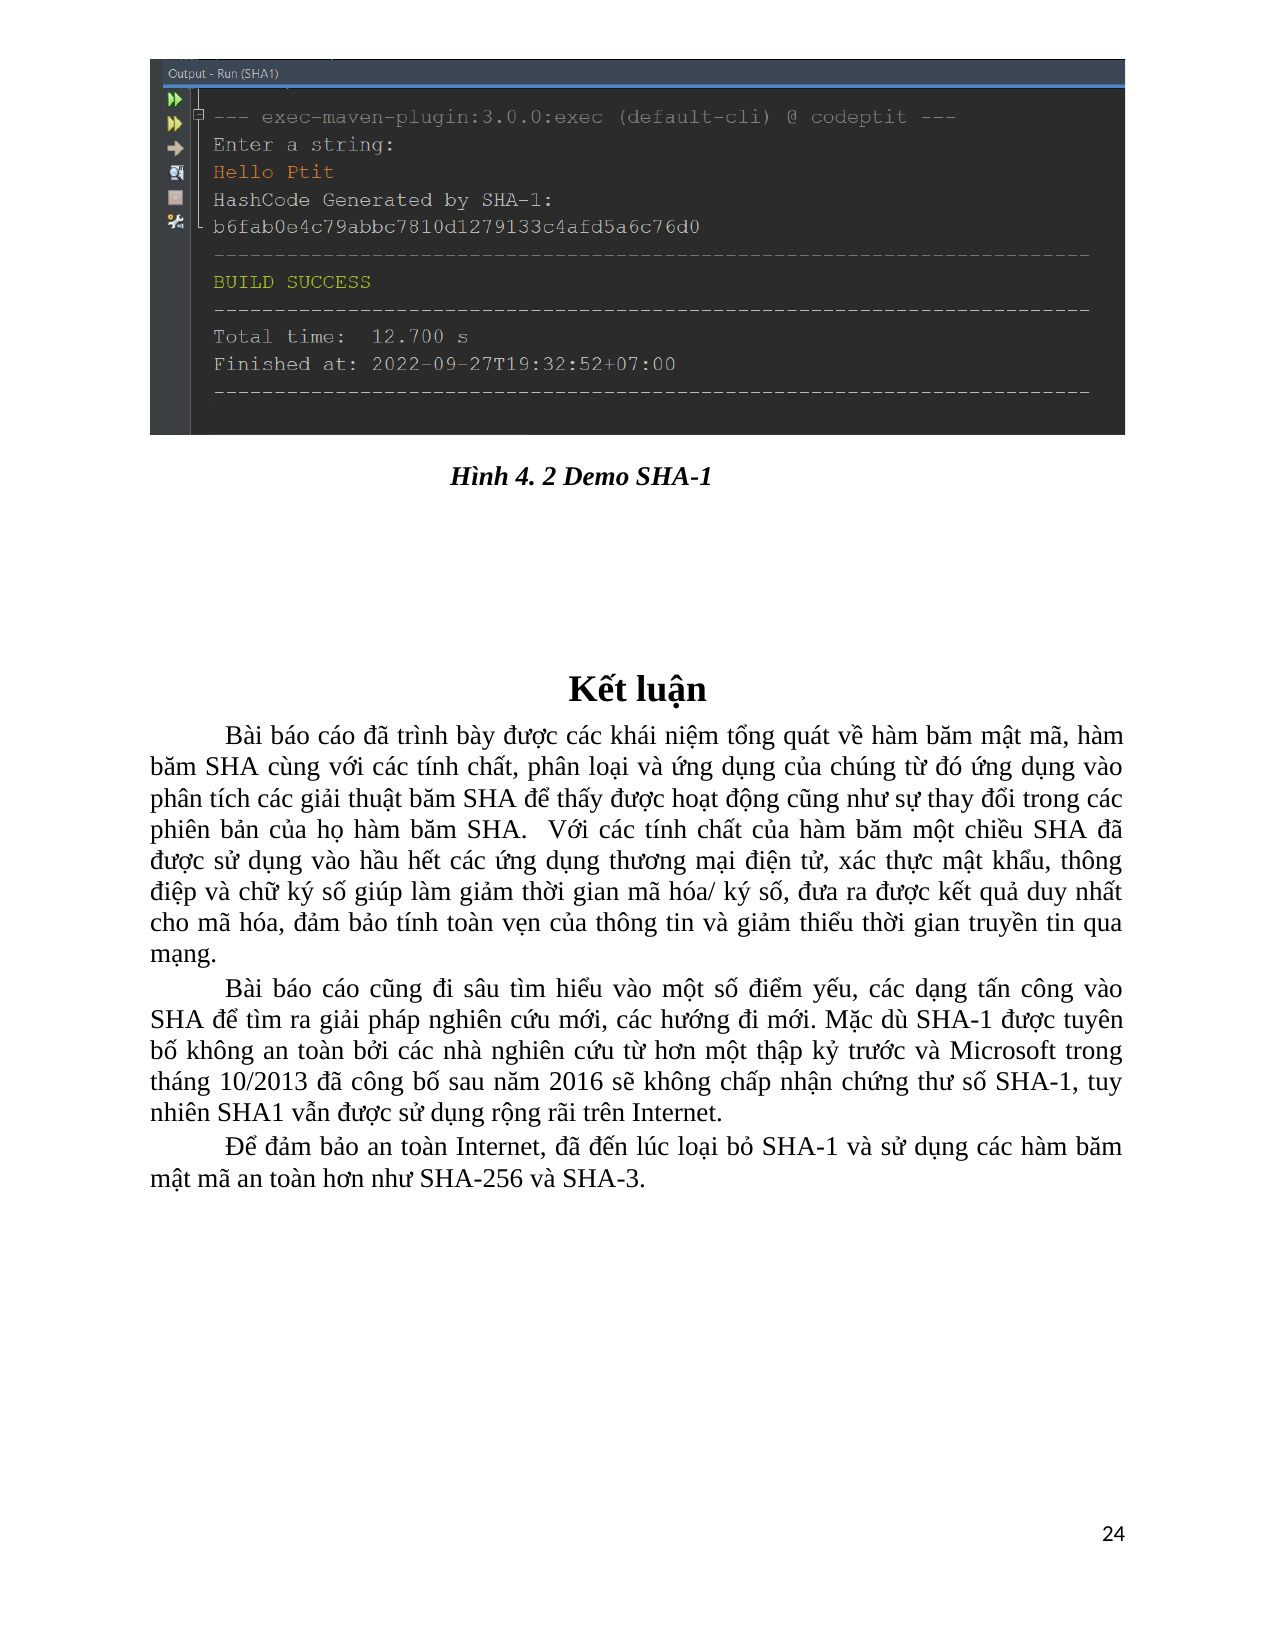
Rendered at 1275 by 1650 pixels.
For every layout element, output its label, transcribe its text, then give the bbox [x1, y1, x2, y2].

text Bài báo cáo đã trình bày được các khái niệm tổng quát về hàm băm mật mã, hàm băm SHA cùng với các tính chất, phân loại và ứng dụng của chúng từ đó ứng dụng vào phân tích các giải thuật băm SHA để thấy được hoạt động cũng như sự thay đổi trong các phiên bản của họ hàm băm SHA. Với các tính chất của hàm băm một chiều SHA đã được sử dụng vào hầu hết các ứng dụng thương mại điện tử, xác thực mật khẩu, thông điệp và chữ ký số giúp làm giảm thời gian mã hóa/ ký số, đưa ra được kết quả duy nhất cho mã hóa, đảm bảo tính toàn vẹn của thông tin và giảm thiểu thời gian truyền tin qua mạng. [150, 719, 1125, 968]
subtitle Kết luận [150, 667, 1125, 710]
text Bài báo cáo cũng đi sâu tìm hiểu vào một số điểm yếu, các dạng tấn công vào SHA để tìm ra giải pháp nghiên cứu mới, các hướng đi mới. Mặc dù SHA-1 được tuyên bố không an toàn bởi các nhà nghiên cứu từ hơn một thập kỷ trước và Microsoft trong tháng 10/2013 đã công bố sau năm 2016 sẽ không chấp nhận chứng thư số SHA-1, tuy nhiên SHA1 vẫn được sử dụng rộng rãi trên Internet. [150, 972, 1125, 1127]
text Để đảm bảo an toàn Internet, đã đến lúc loại bỏ SHA-1 và sử dụng các hàm băm mật mã an toàn hơn như SHA-256 và SHA-3. [150, 1131, 1125, 1193]
picture [150, 59, 1125, 435]
text Hình 4. 2 Demo SHA-1 [375, 460, 1125, 491]
